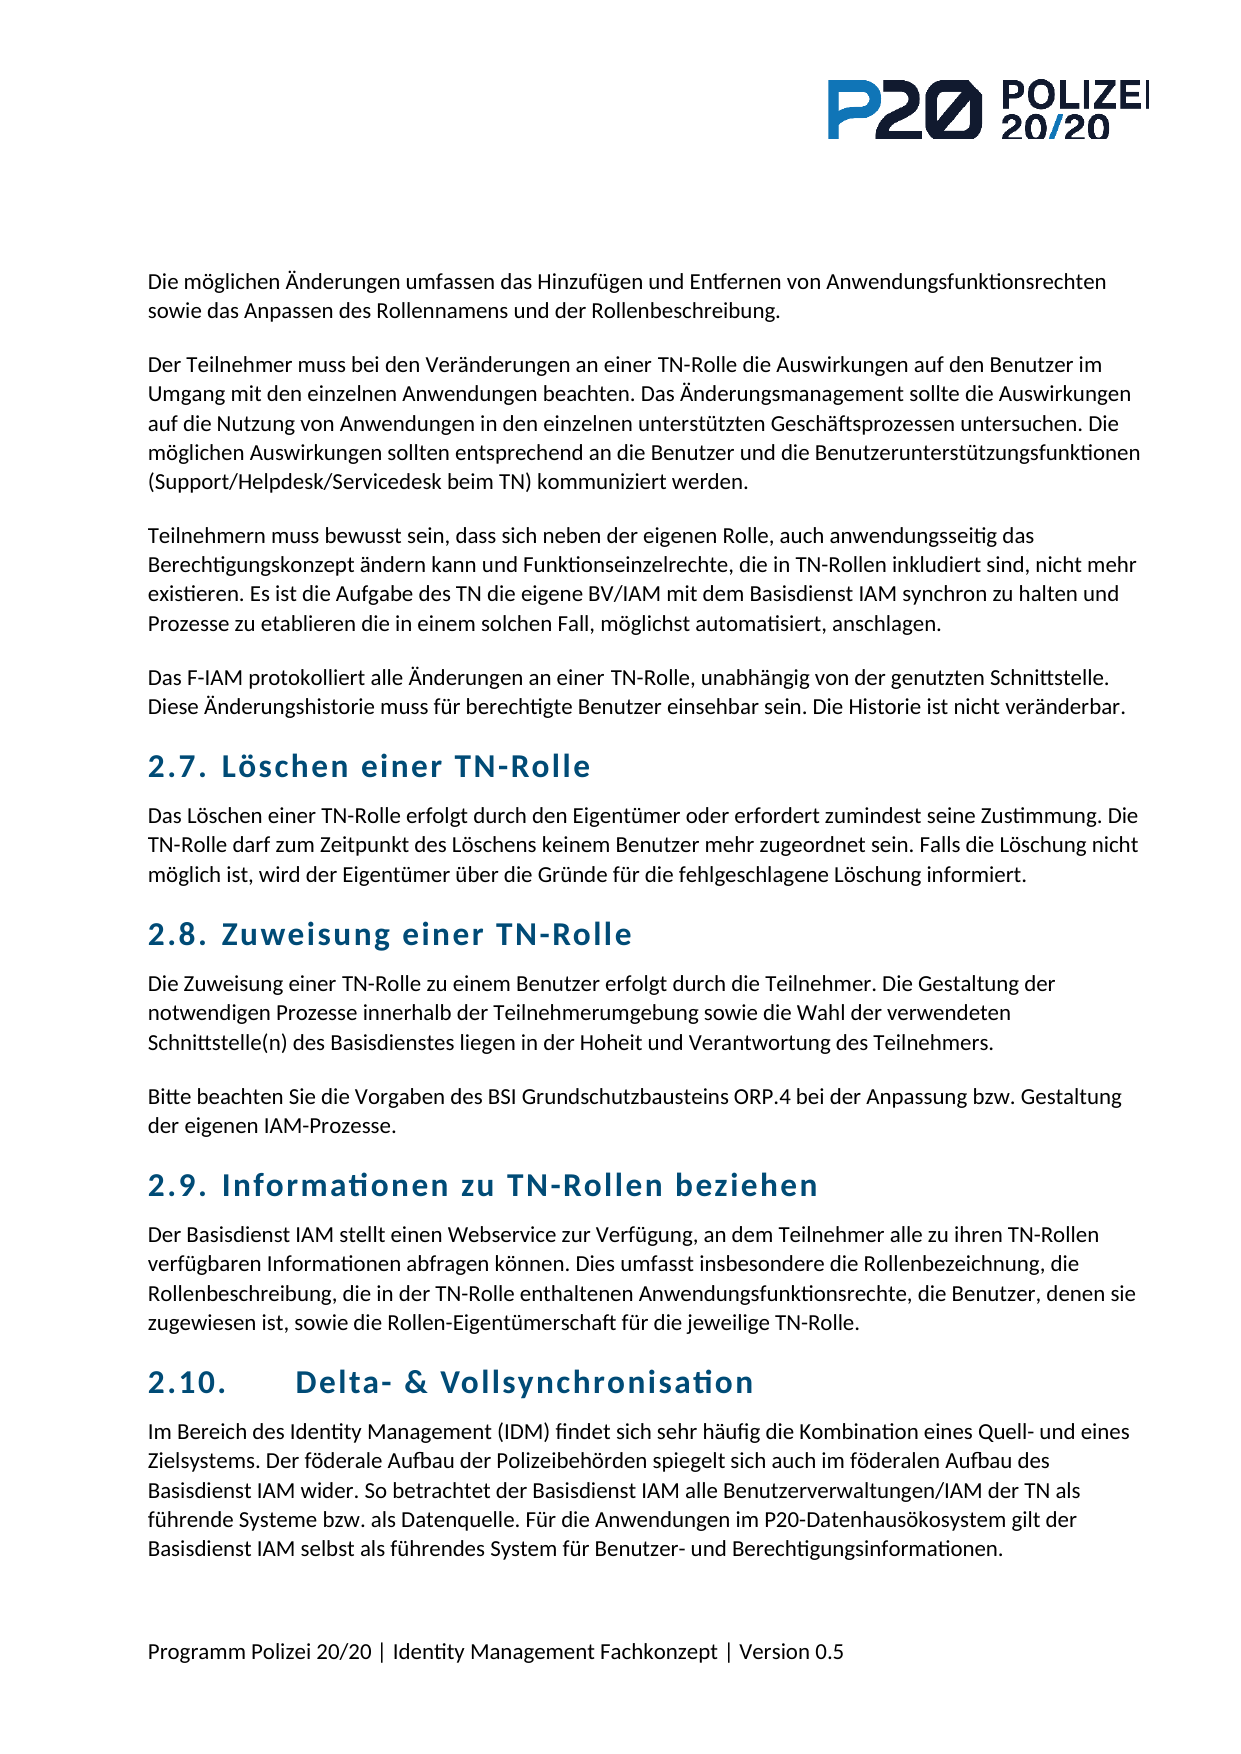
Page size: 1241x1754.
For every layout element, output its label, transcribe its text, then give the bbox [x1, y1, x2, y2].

text Der Teilnehmer muss bei den Veränderungen an einer TN-Rolle die Auswirkungen auf den Benutzer im Umgang mit den einzelnen Anwendungen beachten. Das Änderungsmanagement sollte die Auswirkungen auf die Nutzung von Anwendungen in den einzelnen unterstützten Geschäftsprozessen untersuchen. Die möglichen Auswirkungen sollten entsprechend an die Benutzer und die Benutzerunterstützungsfunktionen (Support/Helpdesk/Servicedesk beim TN) kommuniziert werden. [148, 349, 1152, 495]
picture [826, 79, 1149, 139]
text Die möglichen Änderungen umfassen das Hinzufügen und Entfernen von Anwendungsfunktionsrechten sowie das Anpassen des Rollennamens und der Rollenbeschreibung. [148, 266, 1152, 324]
text Die Zuweisung einer TN-Rolle zu einem Benutzer erfolgt durch die Teilnehmer. Die Gestaltung der notwendigen Prozesse innerhalb der Teilnehmerumgebung sowie die Wahl der verwendeten Schnittstelle(n) des Basisdienstes liegen in der Hoheit und Verantwortung des Teilnehmers. [148, 968, 1152, 1056]
text Das F-IAM protokolliert alle Änderungen an einer TN-Rolle, unabhängig von der genutzten Schnittstelle. Diese Änderungshistorie muss für berechtigte Benutzer einsehbar sein. Die Historie ist nicht veränderbar. [148, 662, 1152, 720]
subtitle Informationen zu TN-Rollen beziehen [148, 1164, 1152, 1205]
subtitle Delta- & Vollsynchronisation [148, 1361, 1152, 1402]
text Das Löschen einer TN-Rolle erfolgt durch den Eigentümer oder erfordert zumindest seine Zustimmung. Die TN-Rolle darf zum Zeitpunkt des Löschens keinem Benutzer mehr zugeordnet sein. Falls die Löschung nicht möglich ist, wird der Eigentümer über die Gründe für die fehlgeschlagene Löschung informiert. [148, 800, 1152, 888]
subtitle Zuweisung einer TN-Rolle [148, 913, 1152, 953]
subtitle Löschen einer TN-Rolle [148, 745, 1152, 786]
text Bitte beachten Sie die Vorgaben des BSI Grundschutzbausteins ORP.4 bei der Anpassung bzw. Gestaltung der eigenen IAM-Prozesse. [148, 1081, 1152, 1139]
text Der Basisdienst IAM stellt einen Webservice zur Verfügung, an dem Teilnehmer alle zu ihren TN-Rollen verfügbaren Informationen abfragen können. Dies umfasst insbesondere die Rollenbezeichnung, die Rollenbeschreibung, die in der TN-Rolle enthaltenen Anwendungsfunktionsrechte, die Benutzer, denen sie zugewiesen ist, sowie die Rollen-Eigentümerschaft für die jeweilige TN-Rolle. [148, 1219, 1152, 1336]
text Teilnehmern muss bewusst sein, dass sich neben der eigenen Rolle, auch anwendungsseitig das Berechtigungskonzept ändern kann und Funktionseinzelrechte, die in TN-Rollen inkludiert sind, nicht mehr existieren. Es ist die Aufgabe des TN die eigene BV/IAM mit dem Basisdienst IAM synchron zu halten und Prozesse zu etablieren die in einem solchen Fall, möglichst automatisiert, anschlagen. [148, 520, 1152, 637]
text Im Bereich des Identity Management (IDM) findet sich sehr häufig die Kombination eines Quell- und eines Zielsystems. Der föderale Aufbau der Polizeibehörden spiegelt sich auch im föderalen Aufbau des Basisdienst IAM wider. So betrachtet der Basisdienst IAM alle Benutzerverwaltungen/IAM der TN als führende Systeme bzw. als Datenquelle. Für die Anwendungen im P20-Datenhausökosystem gilt der Basisdienst IAM selbst als führendes System für Benutzer- und Berechtigungsinformationen. [148, 1416, 1152, 1562]
